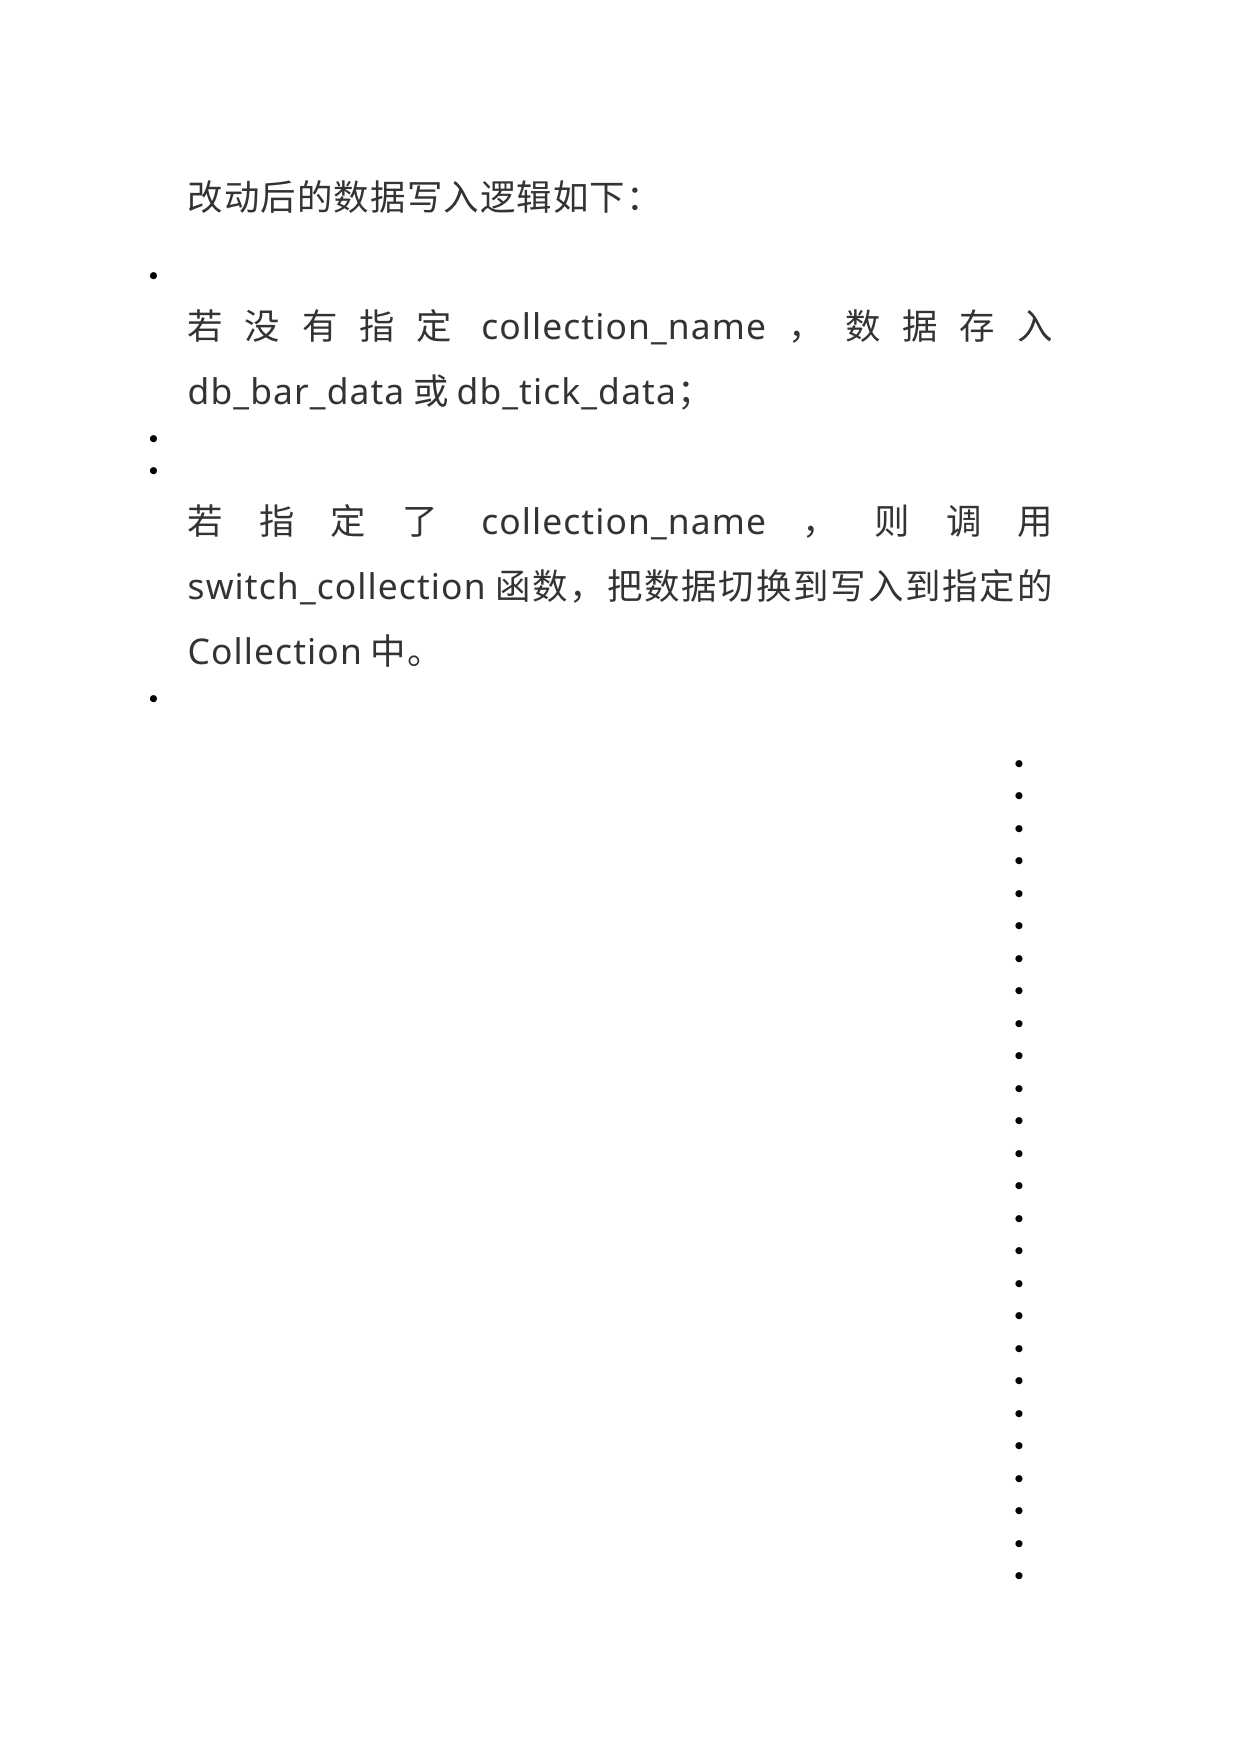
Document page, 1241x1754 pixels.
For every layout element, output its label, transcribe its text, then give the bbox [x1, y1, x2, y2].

text 改动后的数据写入逻辑如下： [187, 162, 1053, 227]
text 若没有指定collection_name，数据存入db_bar_data或db_tick_data； [187, 292, 1053, 422]
text 若指定了collection_name，则调用switch_collection函数，把数据切换到写入到指定的Collection中。 [187, 487, 1053, 682]
